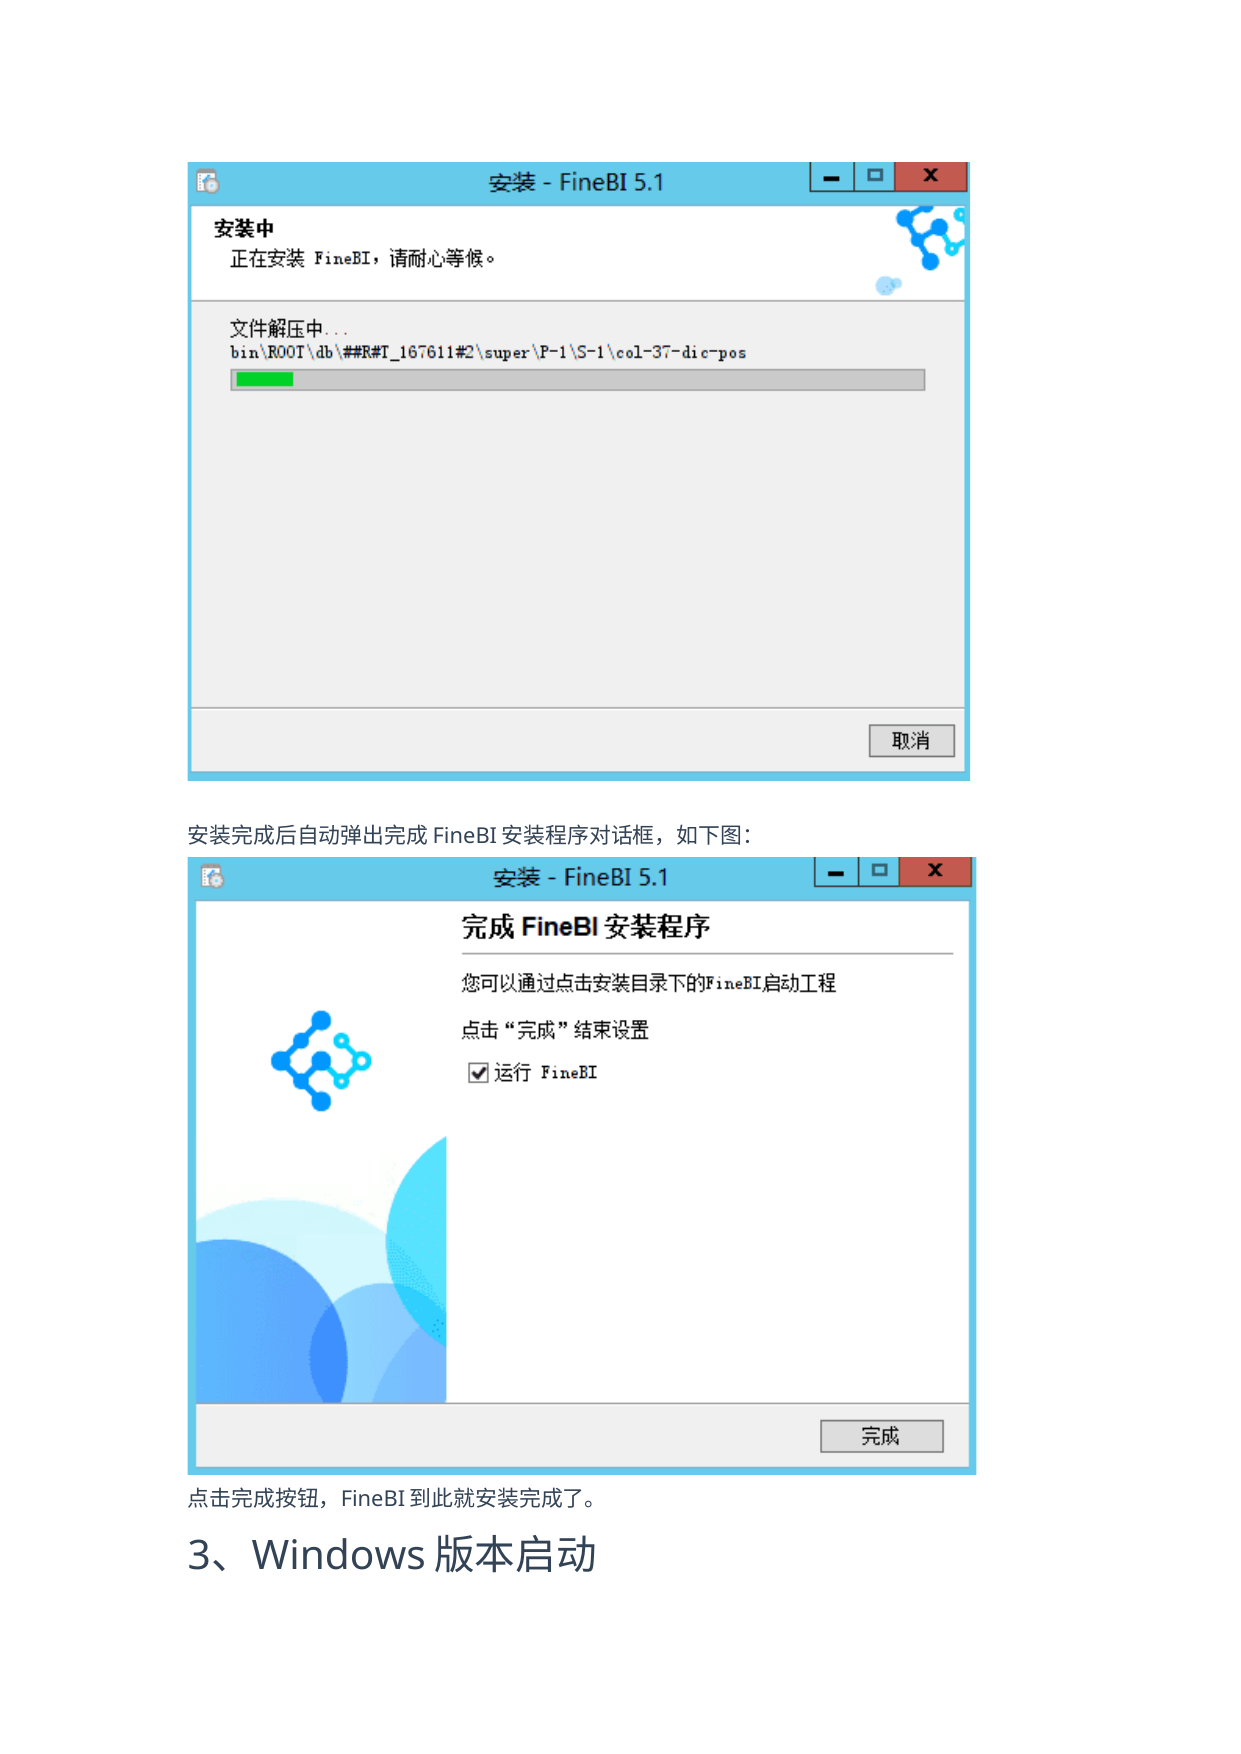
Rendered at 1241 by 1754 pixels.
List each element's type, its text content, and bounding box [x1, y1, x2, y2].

text 3、Windows版本启动 [187, 1519, 1053, 1584]
text 点击完成按钮，FineBI到此就安装完成了。 [187, 1481, 1053, 1513]
text 安装完成后自动弹出完成FineBI安装程序对话框，如下图： [187, 818, 1053, 851]
picture [187, 857, 977, 1475]
picture [187, 162, 971, 781]
